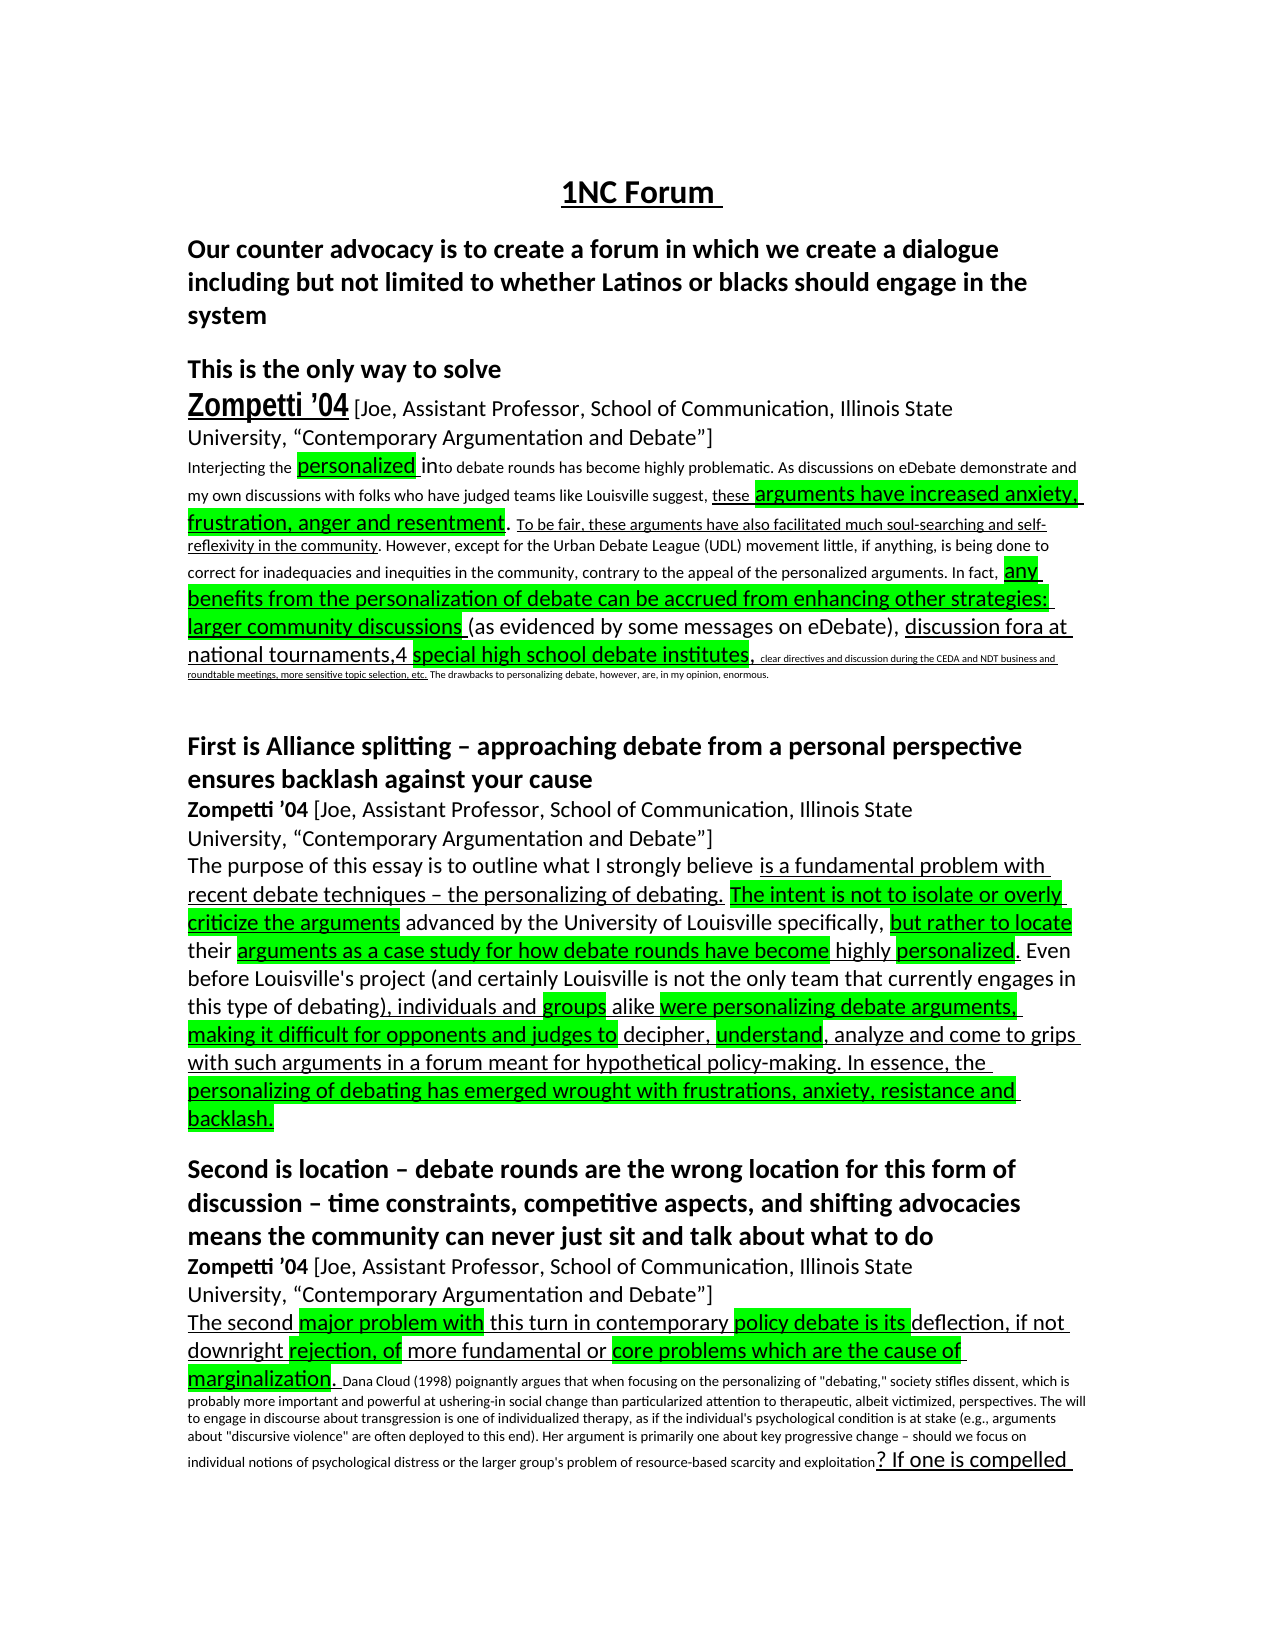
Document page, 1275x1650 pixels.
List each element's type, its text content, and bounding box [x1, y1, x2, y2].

text Zompetti ’04 [Joe, Assistant Professor, School of Communication, Illinois State [187, 1252, 1087, 1280]
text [187, 1308, 1087, 1473]
text University, “Contemporary Argumentation and Debate”] [187, 423, 1087, 452]
subtitle This is the only way to solve [187, 352, 1087, 385]
subtitle Our counter advocacy is to create a forum in which we create a dialogue including but not limited to whether Latinos or blacks should engage in the system [187, 232, 1087, 331]
text The purpose of this essay is to outline what I strongly believe is a fundamental problem with recent debate techniques – the personalizing of debating. The intent is not to isolate or overly criticize the arguments advanced by the University of Louisville specifically, but rather to locate their arguments as a case study for how debate rounds have become highly personalized. Even before Louisville's project (and certainly Louisville is not the only team that currently engages in this type of debating), individuals and groups alike were personalizing debate arguments, making it difficult for opponents and judges to decipher, understand, analyze and come to grips with such arguments in a forum meant for hypothetical policy-making. In essence, the personalizing of debating has emerged wrought with frustrations, anxiety, resistance and backlash. [187, 852, 1087, 1132]
subtitle Second is location – debate rounds are the wrong location for this form of discussion – time constraints, competitive aspects, and shifting advocacies means the community can never just sit and talk about what to do [187, 1153, 1087, 1252]
text Zompetti ’04 [Joe, Assistant Professor, School of Communication, Illinois State [187, 796, 1087, 824]
text University, “Contemporary Argumentation and Debate”] [187, 824, 1087, 852]
subtitle 1NC Forum [187, 171, 1087, 212]
text University, “Contemporary Argumentation and Debate”] [187, 1280, 1087, 1308]
text Interjecting the personalized into debate rounds has become highly problematic. As discussions on eDebate demonstrate and my own discussions with folks who have judged teams like Louisville suggest, these arguments have increased anxiety, frustration, anger and resentment. To be fair, these arguments have also facilitated much soul-searching and self-reflexivity in the community. However, except for the Urban Debate League (UDL) movement little, if anything, is being done to correct for inadequacies and inequities in the community, contrary to the appeal of the personalized arguments. In fact, any benefits from the personalization of debate can be accrued from enhancing other strategies: larger community discussions (as evidenced by some messages on eDebate), discussion fora at national tournaments,4 special high school debate institutes, clear directives and discussion during the CEDA and NDT business and roundtable meetings, more sensitive topic selection, etc. The drawbacks to personalizing debate, however, are, in my opinion, enormous. [187, 452, 1087, 681]
text Zompetti ’04 [Joe, Assistant Professor, School of Communication, Illinois State [187, 385, 1087, 423]
subtitle First is Alliance splitting – approaching debate from a personal perspective ensures backlash against your cause [187, 729, 1087, 796]
